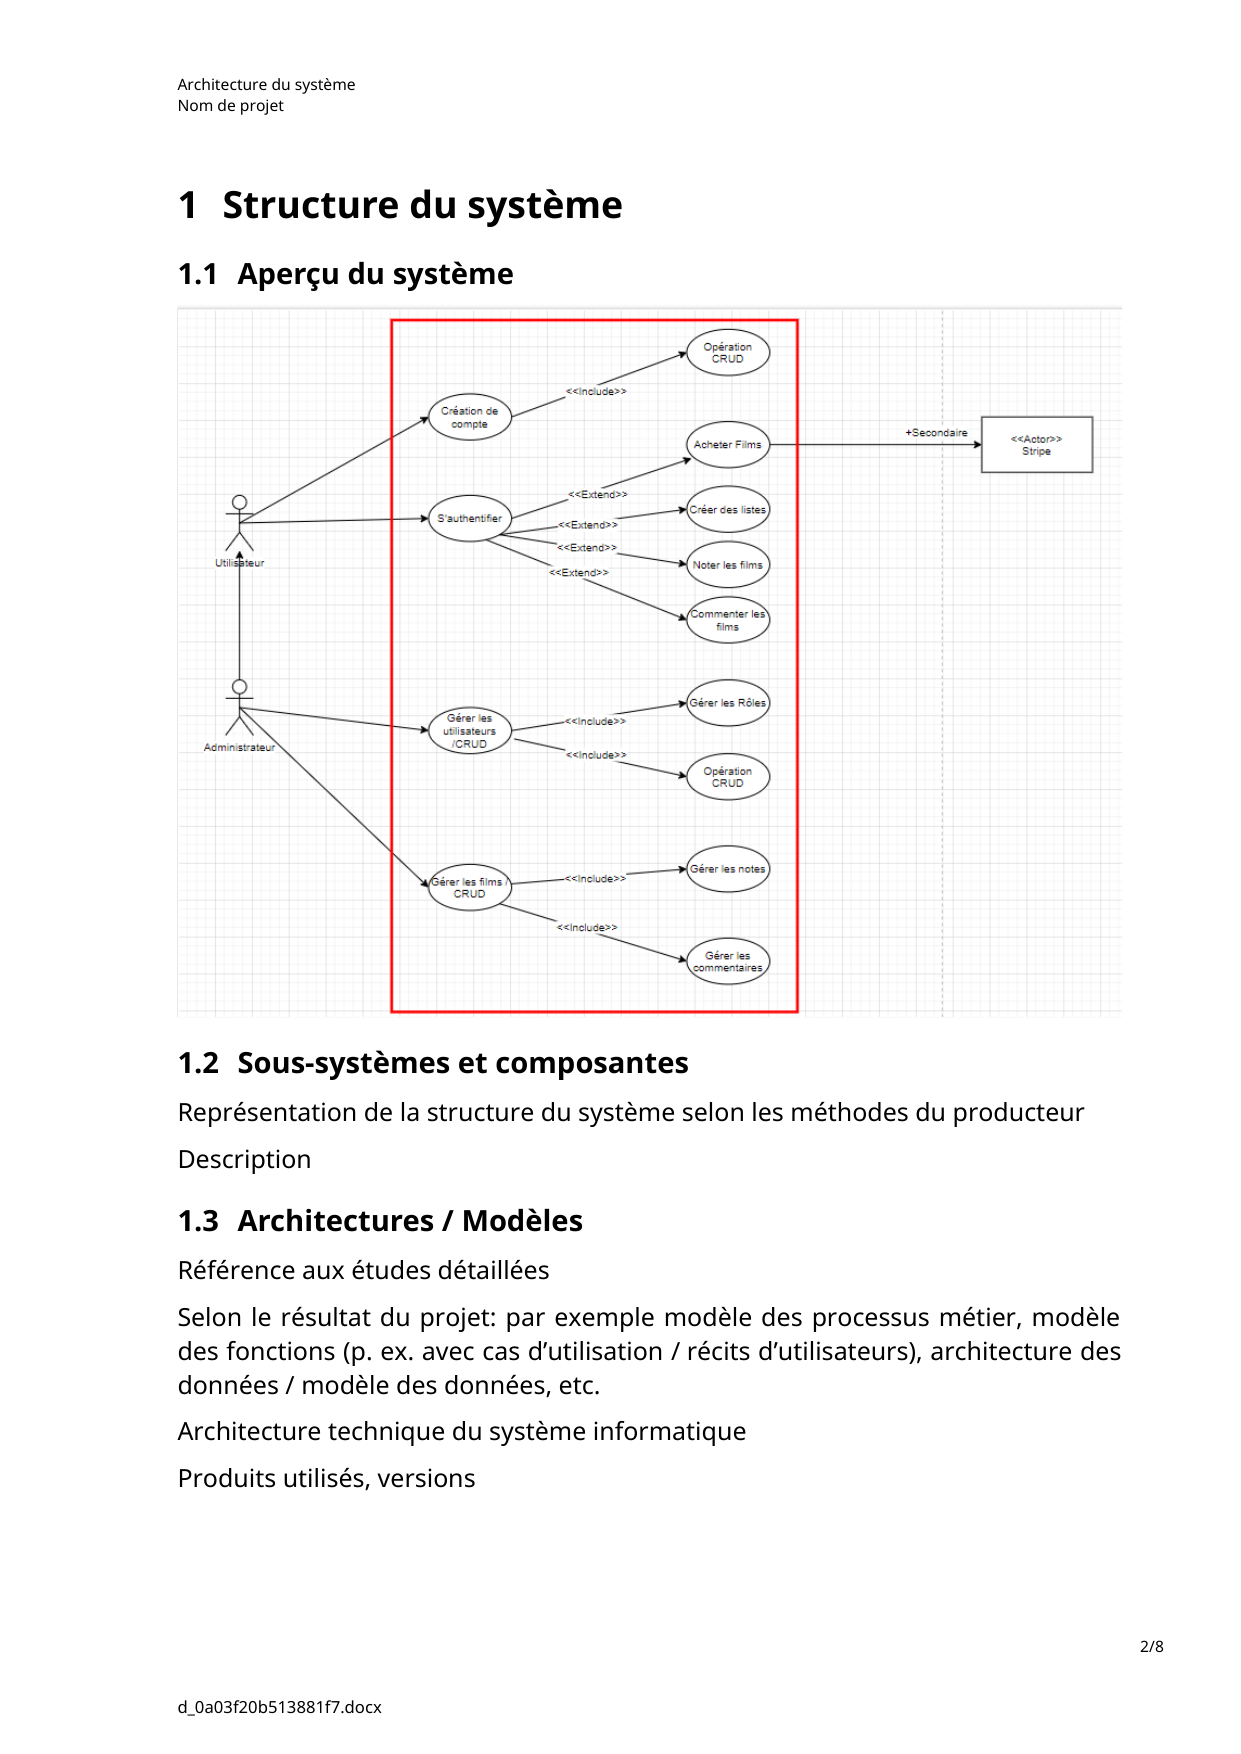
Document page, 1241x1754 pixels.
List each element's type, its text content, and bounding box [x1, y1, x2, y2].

text Produits utilisés, versions [177, 1461, 1122, 1494]
subtitle Architectures / Modèles [177, 1201, 1122, 1240]
text Architecture technique du système informatique [177, 1414, 1122, 1448]
text Représentation de la structure du système selon les méthodes du producteur [177, 1095, 1122, 1129]
text Référence aux études détaillées [177, 1253, 1122, 1287]
picture [177, 305, 1123, 1018]
subtitle Structure du système [177, 178, 1122, 228]
text Description [177, 1141, 1122, 1176]
subtitle Aperçu du système [177, 253, 1122, 293]
text Selon le résultat du projet: par exemple modèle des processus métier, modèle des fonctions (p. ex. avec cas d’utilisation / récits d’utilisateurs), architecture des données / modèle des données, etc. [177, 1299, 1122, 1401]
subtitle Sous-systèmes et composantes [177, 1043, 1122, 1082]
